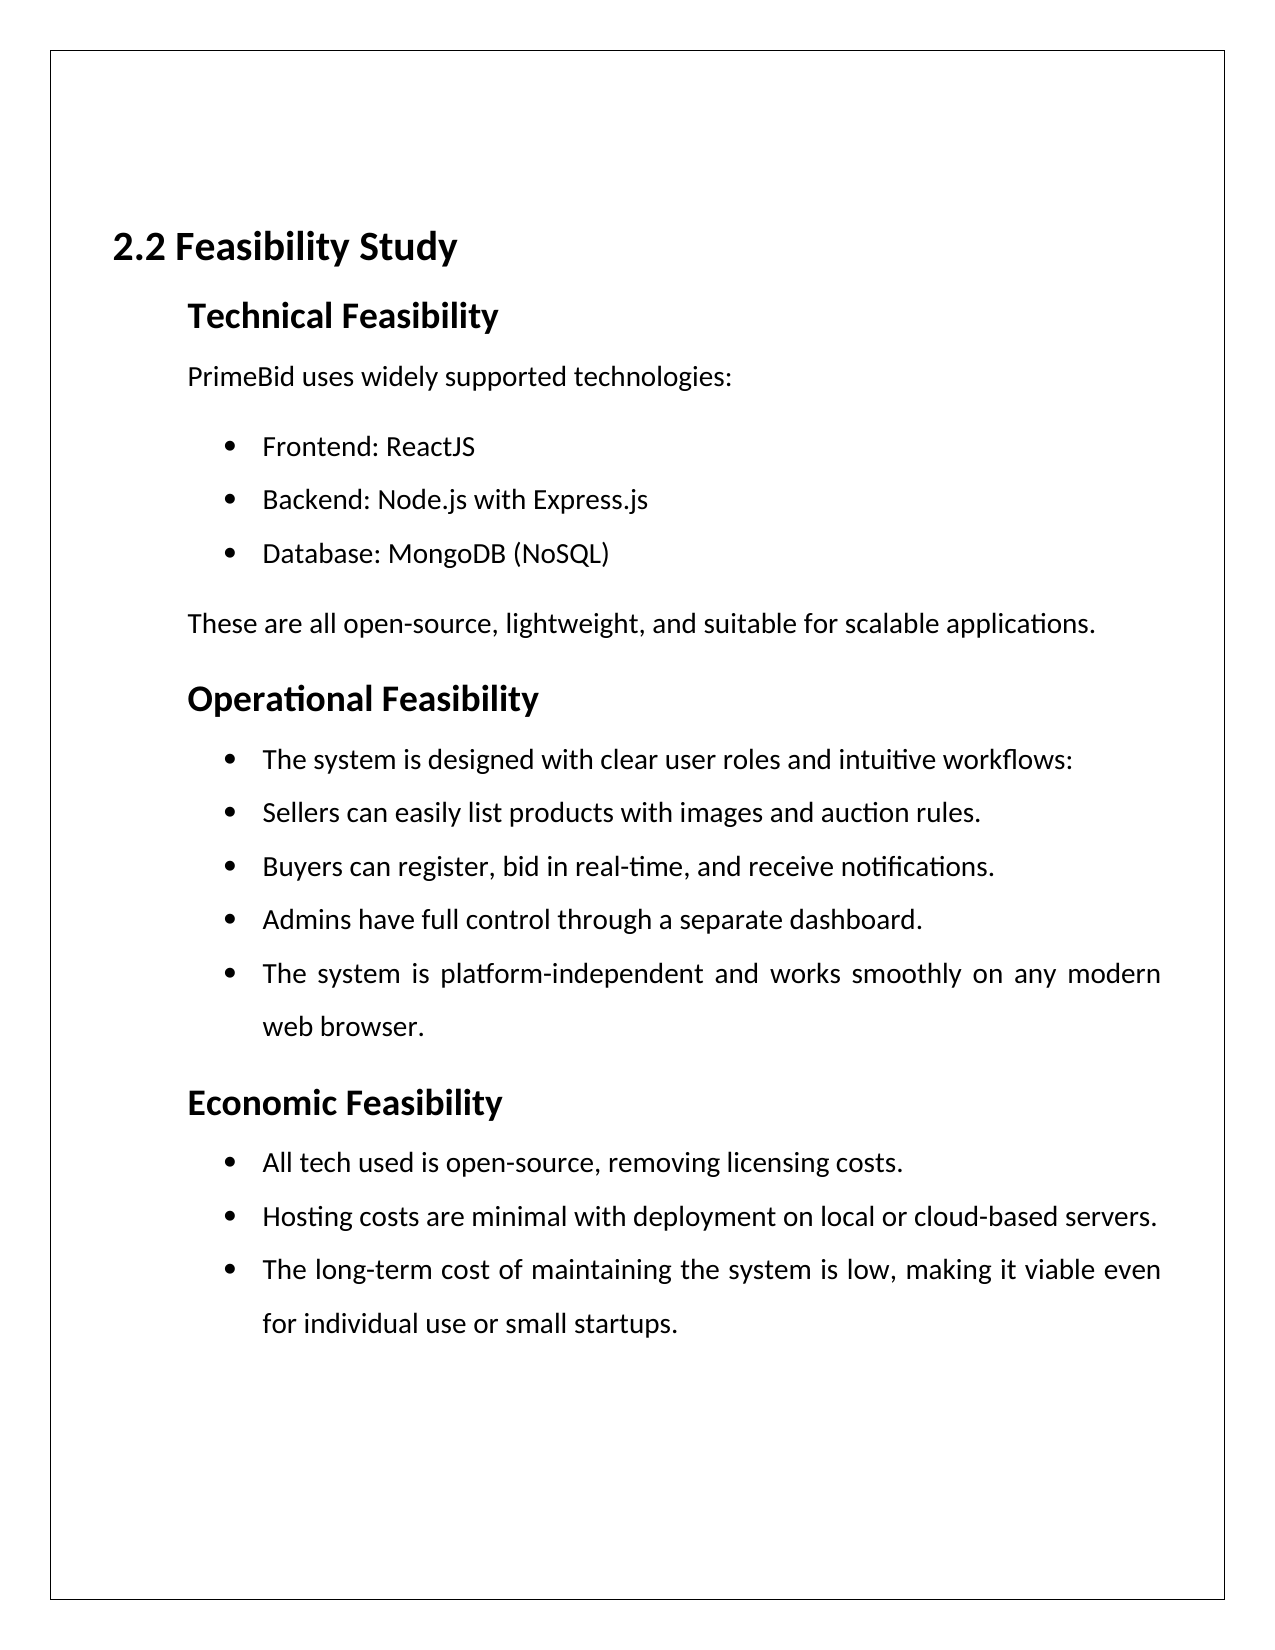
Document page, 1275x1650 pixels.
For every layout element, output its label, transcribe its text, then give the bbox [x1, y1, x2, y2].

text Economic Feasibility [187, 1078, 1162, 1124]
list The long-term cost of maintaining the system is low, making it viable even for individual use or small startups. [225, 1251, 1162, 1341]
list Frontend: ReactJS [225, 428, 1162, 463]
list All tech used is open-source, removing licensing costs. [225, 1144, 1162, 1180]
text These are all open-source, lightweight, and suitable for scalable applications. [187, 605, 1162, 641]
text 2.2 Feasibility Study [112, 220, 1162, 271]
list Sellers can easily list products with images and auction rules. [225, 794, 1162, 830]
list Admins have full control through a separate dashboard. [225, 901, 1162, 937]
text Technical Feasibility [187, 292, 1162, 337]
list Buyers can register, bid in real-time, and receive notifications. [225, 848, 1162, 884]
text PrimeBid uses widely supported technologies: [187, 358, 1162, 393]
list The system is platform-independent and works smoothly on any modern web browser. [225, 955, 1162, 1044]
text Operational Feasibility [187, 675, 1162, 721]
list Backend: Node.js with Express.js [225, 481, 1162, 517]
list Database: MongoDB (NoSQL) [225, 535, 1162, 570]
list Hosting costs are minimal with deployment on local or cloud-based servers. [225, 1198, 1162, 1234]
list The system is designed with clear user roles and intuitive workflows: [225, 741, 1162, 777]
